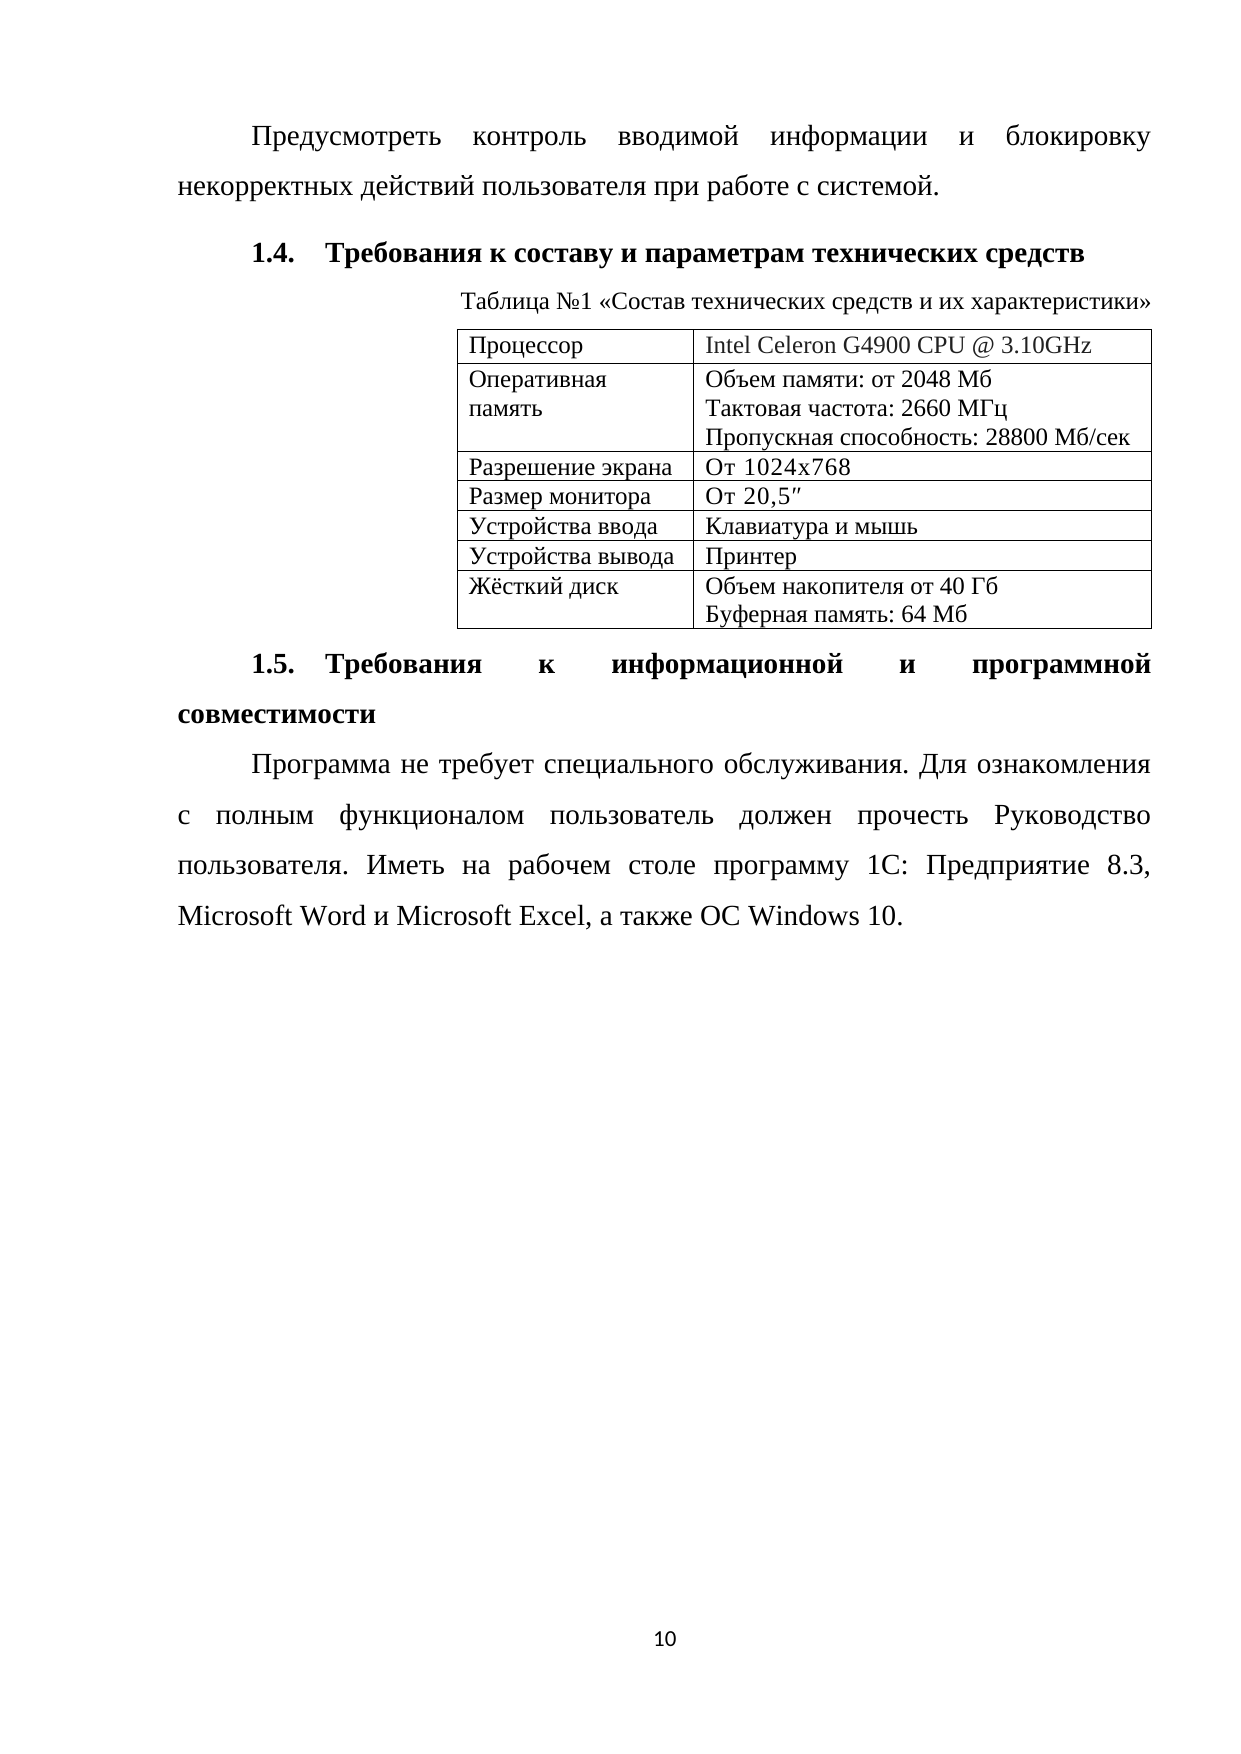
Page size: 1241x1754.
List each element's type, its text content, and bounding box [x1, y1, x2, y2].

table_cell Объем памяти: от 2048 Мб Тактовая частота: 2660 МГц Пропускная способность: 28800 Мб/сек [694, 364, 1151, 451]
table_cell Клавиатура и мышь [694, 511, 1151, 540]
table_cell Оперативная память [458, 364, 693, 451]
text Программа не требует специального обслуживания. Для ознакомления с полным функционалом пользователь должен прочесть Руководство пользователя. Иметь на рабочем столе программу 1С: Предприятие 8.3, Microsoft Word и Microsoft Excel, а также ОС Windows 10. [177, 747, 1152, 931]
table_cell Принтер [694, 541, 1151, 570]
table_cell Устройства вывода [458, 541, 693, 570]
table_cell Разрешение экрана [458, 452, 693, 480]
table_cell Размер монитора [458, 481, 693, 510]
table_cell От 20,5″ [694, 481, 1151, 510]
table_cell Жёсткий диск [458, 571, 693, 628]
table_cell Устройства ввода [458, 511, 693, 540]
text Таблица №1 «Состав технических средств и их характеристики» [288, 286, 1152, 314]
list Требования к составу и параметрам технических средств [177, 235, 1152, 269]
table_header Intel Celeron G4900 CPU @ 3.10GHz [694, 330, 1151, 363]
text Предусмотреть контроль вводимой информации и блокировку некорректных действий пользователя при работе с системой. [177, 118, 1152, 202]
table_cell От 1024x768 [694, 452, 1151, 480]
list Требования к информационной и программной совместимости [177, 646, 1152, 730]
table_header Процессор [458, 330, 693, 363]
table_cell Объем накопителя от 40 Гб Буферная память: 64 Мб [694, 571, 1151, 628]
